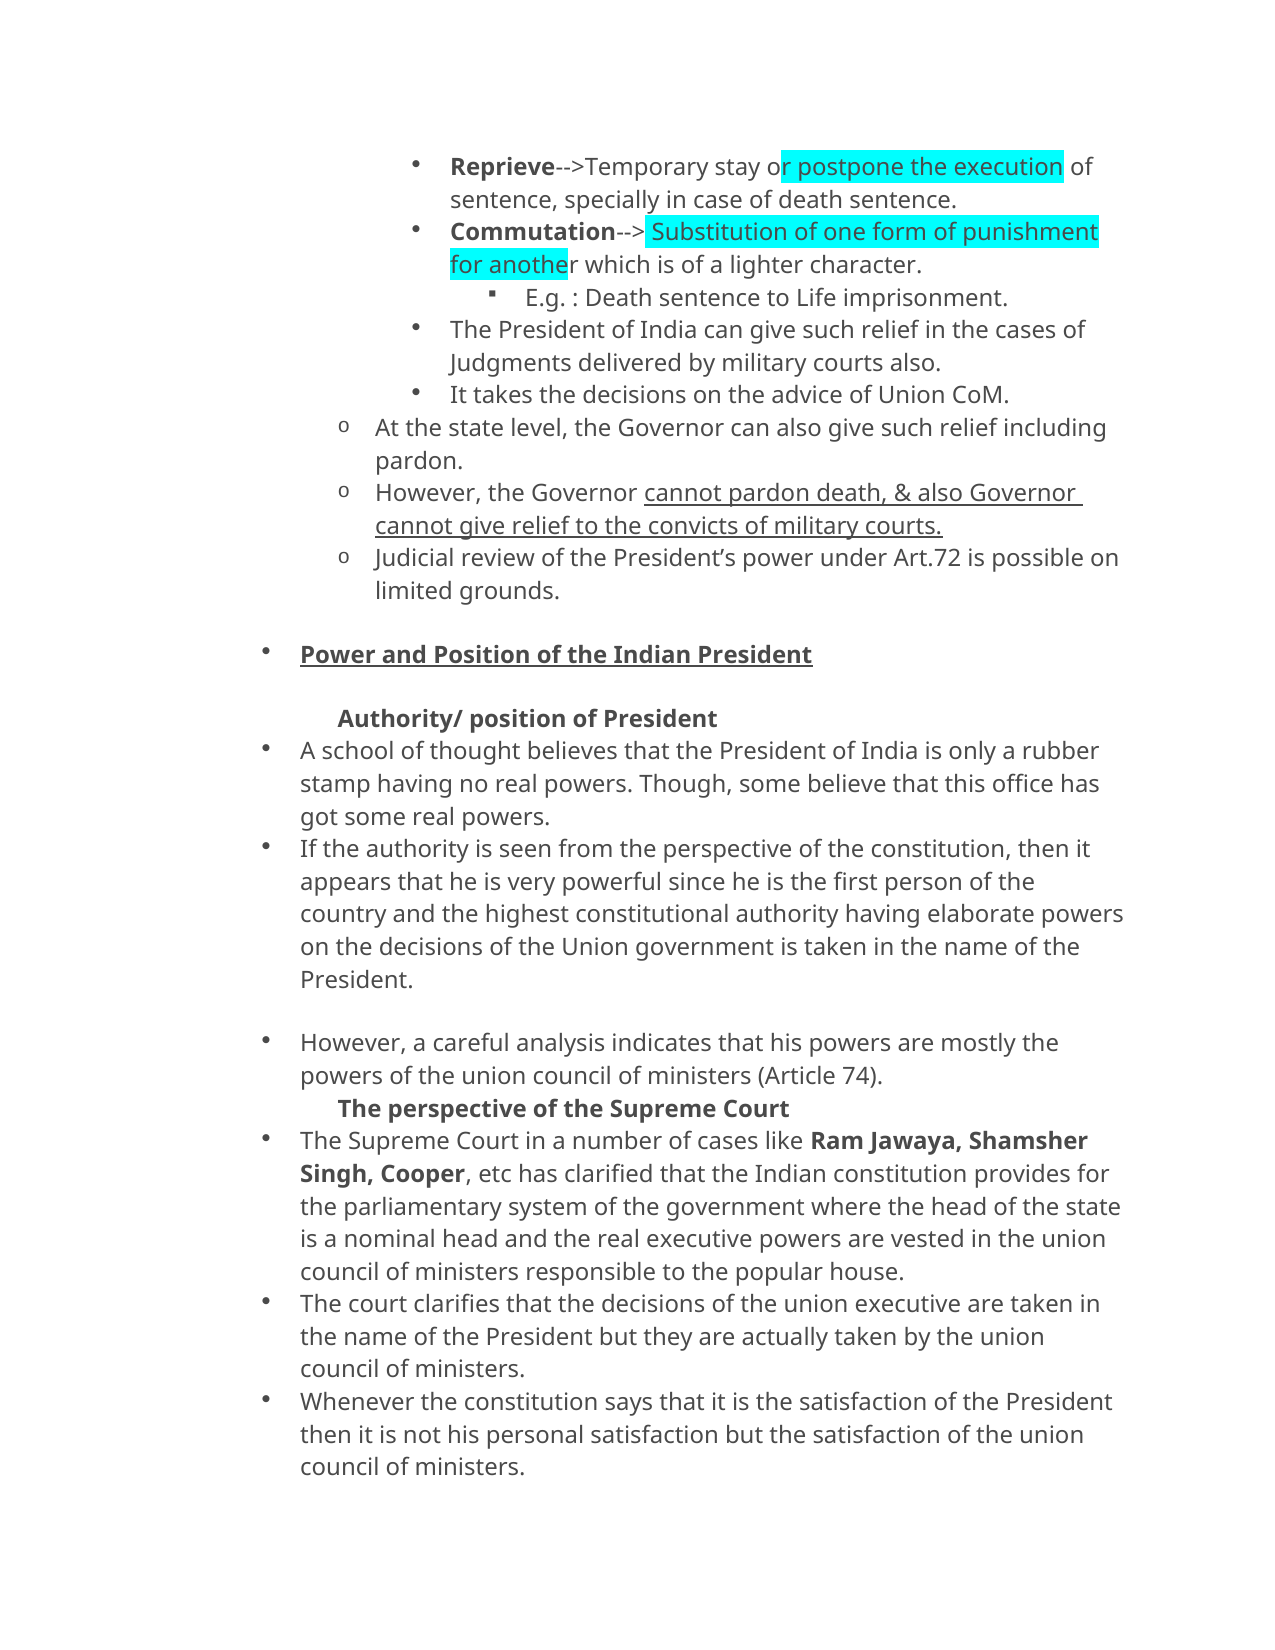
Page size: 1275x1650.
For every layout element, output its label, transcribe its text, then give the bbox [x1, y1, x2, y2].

list If the authority is seen from the perspective of the constitution, then it appears that he is very powerful since he is the first person of the country and the highest constitutional authority having elaborate powers on the decisions of the Union government is taken in the name of the President. [262, 832, 1125, 995]
text Authority/ position of President [337, 702, 1125, 734]
list The President of India can give such relief in the cases of Judgments delivered by military courts also. [412, 313, 1125, 378]
list However, the Governor cannot pardon death, & also Governor cannot give relief to the convicts of military courts. [337, 476, 1125, 541]
list E.g. : Death sentence to Life imprisonment. [487, 280, 1125, 313]
text The perspective of the Supreme Court [337, 1091, 1125, 1124]
list The Supreme Court in a number of cases like Ram Jawaya, Shamsher Singh, Cooper, etc has clarified that the Indian constitution provides for the parliamentary system of the government where the head of the state is a nominal head and the real executive powers are vested in the union council of ministers responsible to the popular house. [262, 1124, 1125, 1287]
list At the state level, the Governor can also give such relief including pardon. [337, 411, 1125, 476]
list Whenever the constitution says that it is the satisfaction of the President then it is not his personal satisfaction but the satisfaction of the union council of ministers. [262, 1385, 1125, 1483]
list Reprieve-->Temporary stay or postpone the execution of sentence, specially in case of death sentence. [412, 150, 1125, 215]
list A school of thought believes that the President of India is only a rubber stamp having no real powers. Though, some believe that this office has got some real powers. [262, 734, 1125, 832]
list The court clarifies that the decisions of the union executive are taken in the name of the President but they are actually taken by the union council of ministers. [262, 1287, 1125, 1385]
list However, a careful analysis indicates that his powers are mostly the powers of the union council of ministers (Article 74). [262, 1026, 1125, 1091]
list It takes the decisions on the advice of Union CoM. [412, 378, 1125, 411]
list Judicial review of the President’s power under Art.72 is possible on limited grounds. [337, 541, 1125, 606]
list Power and Position of the Indian President [262, 638, 1125, 670]
list Commutation--> Substitution of one form of punishment for another which is of a lighter character. [412, 215, 1125, 280]
